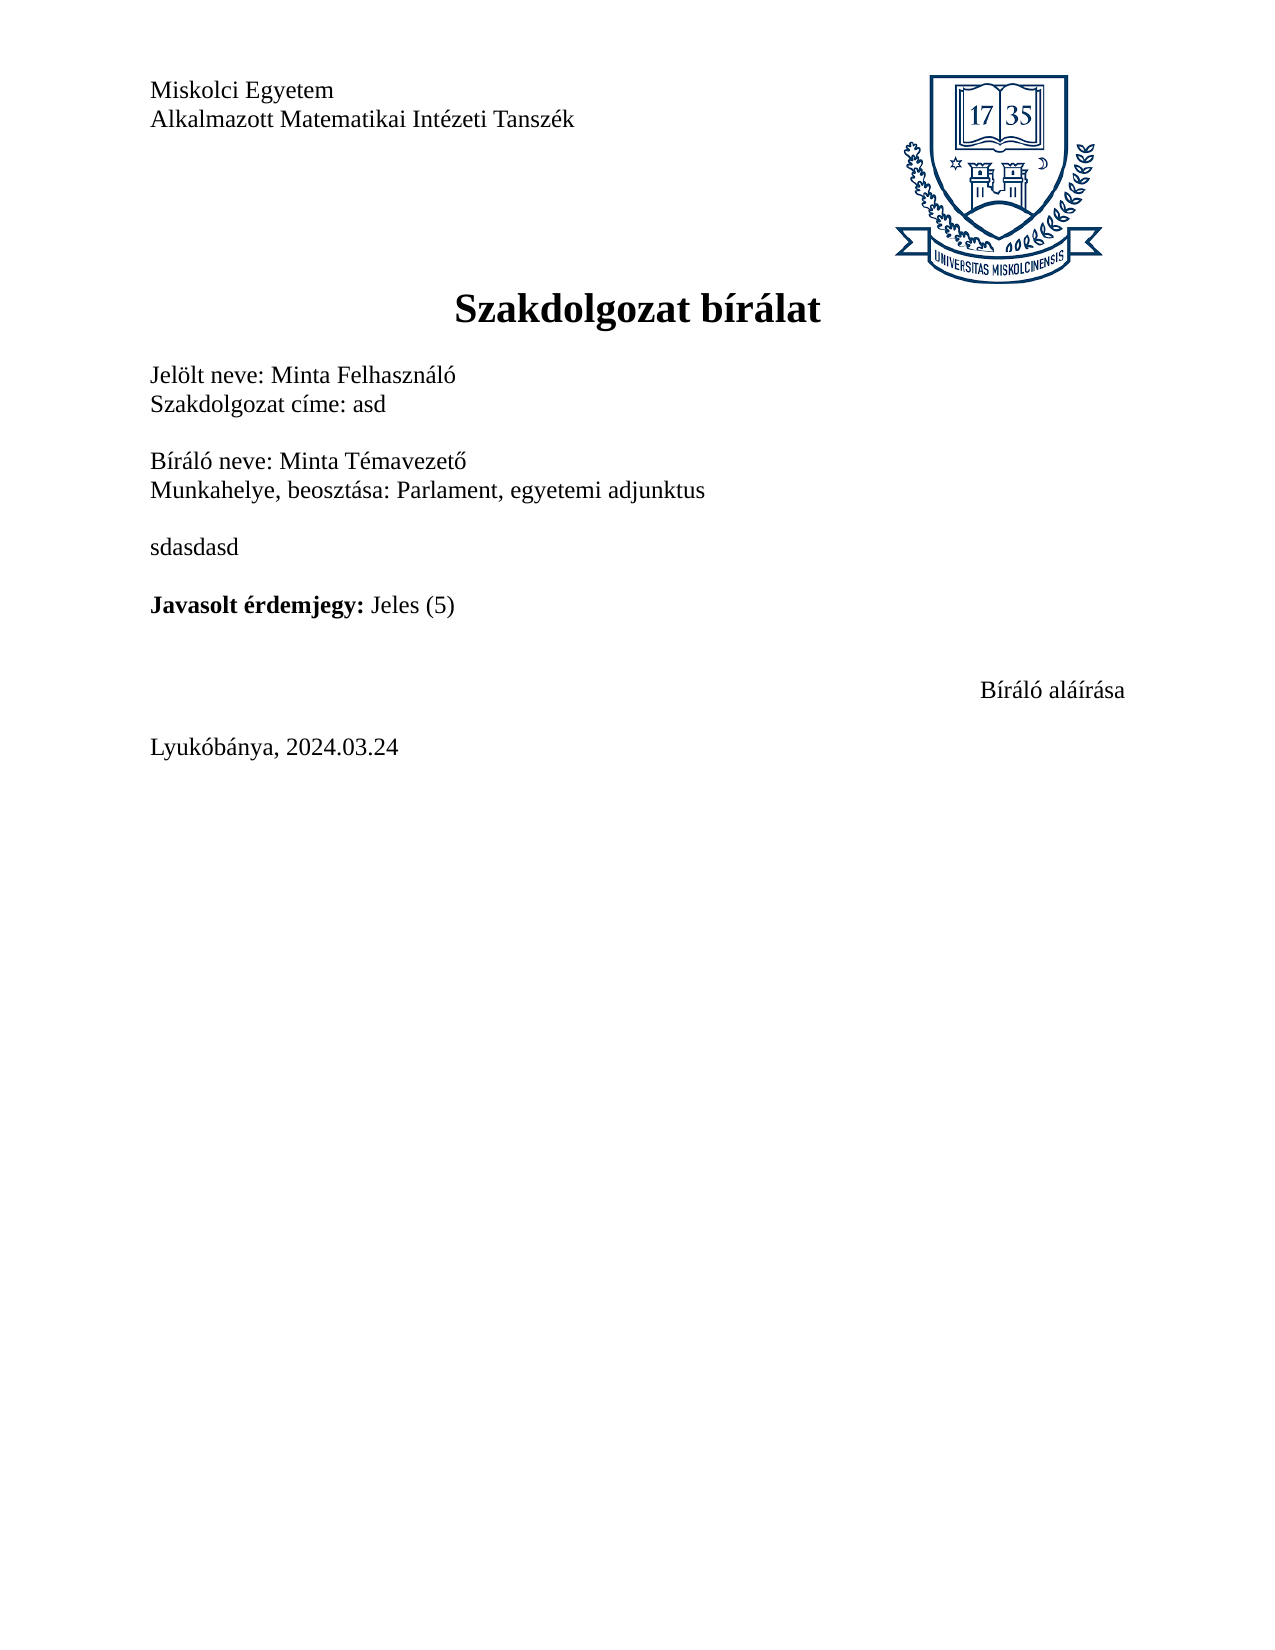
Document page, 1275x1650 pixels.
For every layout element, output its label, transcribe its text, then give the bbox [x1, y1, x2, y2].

picture [894, 75, 1103, 284]
text Lyukóbánya, 2024.03.24 [150, 744, 1125, 773]
text Jelölt neve: Minta Felhasználó Szakdolgozat címe: asd Bíráló neve: Minta Témavezető Munkahelye, beosztása: Parlament, egyetemi adjunktus sdasdasd Javasolt érdemjegy: Jeles (5) [150, 331, 1125, 653]
text Bíráló aláírása [150, 653, 1125, 710]
text Szakdolgozat bírálat [150, 283, 1125, 331]
